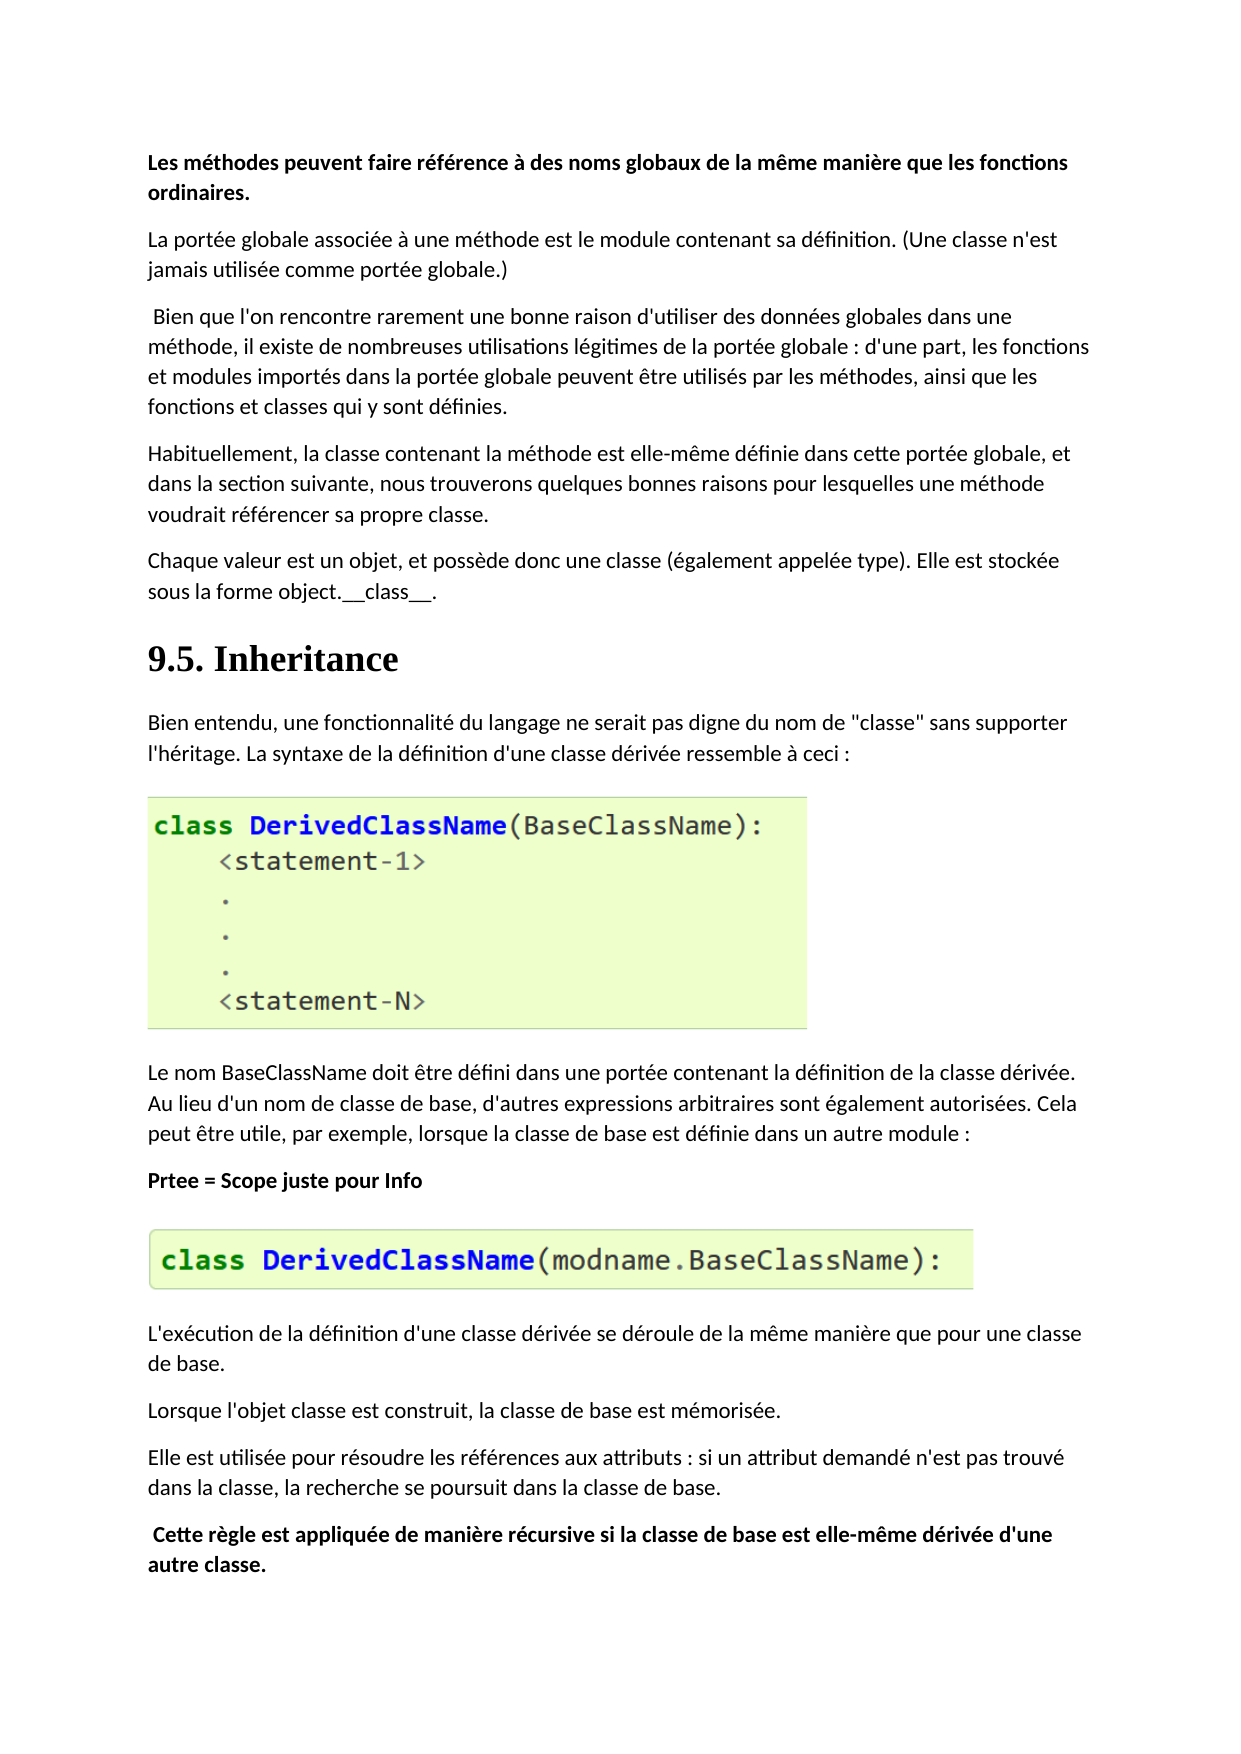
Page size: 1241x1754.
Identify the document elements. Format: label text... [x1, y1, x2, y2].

text L'exécution de la définition d'une classe dérivée se déroule de la même manière que pour une classe de base. [148, 1319, 1093, 1377]
text Bien entendu, une fonctionnalité du langage ne serait pas digne du nom de "classe" sans supporter l'héritage. La syntaxe de la définition d'une classe dérivée ressemble à ceci : [148, 708, 1093, 767]
picture [147, 1212, 974, 1301]
text Les méthodes peuvent faire référence à des noms globaux de la même manière que les fonctions ordinaires. [148, 148, 1093, 206]
text 9.5. Inheritance [148, 636, 1093, 679]
text Le nom BaseClassName doit être défini dans une portée contenant la définition de la classe dérivée. Au lieu d'un nom de classe de base, d'autres expressions arbitraires sont également autorisées. Cela peut être utile, par exemple, lorsque la classe de base est définie dans un autre module : [148, 1058, 1093, 1147]
text Prtee = Scope juste pour Info [148, 1166, 1093, 1194]
text Cette règle est appliquée de manière récursive si la classe de base est elle-même dérivée d'une autre classe. [148, 1520, 1093, 1578]
text Lorsque l'objet classe est construit, la classe de base est mémorisée. [148, 1396, 1093, 1424]
text Habituellement, la classe contenant la méthode est elle-même définie dans cette portée globale, et dans la section suivante, nous trouverons quelques bonnes raisons pour lesquelles une méthode voudrait référencer sa propre classe. [148, 439, 1093, 528]
picture [147, 785, 808, 1040]
text La portée globale associée à une méthode est le module contenant sa définition. (Une classe n'est jamais utilisée comme portée globale.) [148, 225, 1093, 283]
text Chaque valeur est un objet, et possède donc une classe (également appelée type). Elle est stockée sous la forme object.__class__. [148, 547, 1093, 605]
text Bien que l'on rencontre rarement une bonne raison d'utiliser des données globales dans une méthode, il existe de nombreuses utilisations légitimes de la portée globale : d'une part, les fonctions et modules importés dans la portée globale peuvent être utilisés par les méthodes, ainsi que les fonctions et classes qui y sont définies. [148, 302, 1093, 420]
text Elle est utilisée pour résoudre les références aux attributs : si un attribut demandé n'est pas trouvé dans la classe, la recherche se poursuit dans la classe de base. [148, 1443, 1093, 1501]
